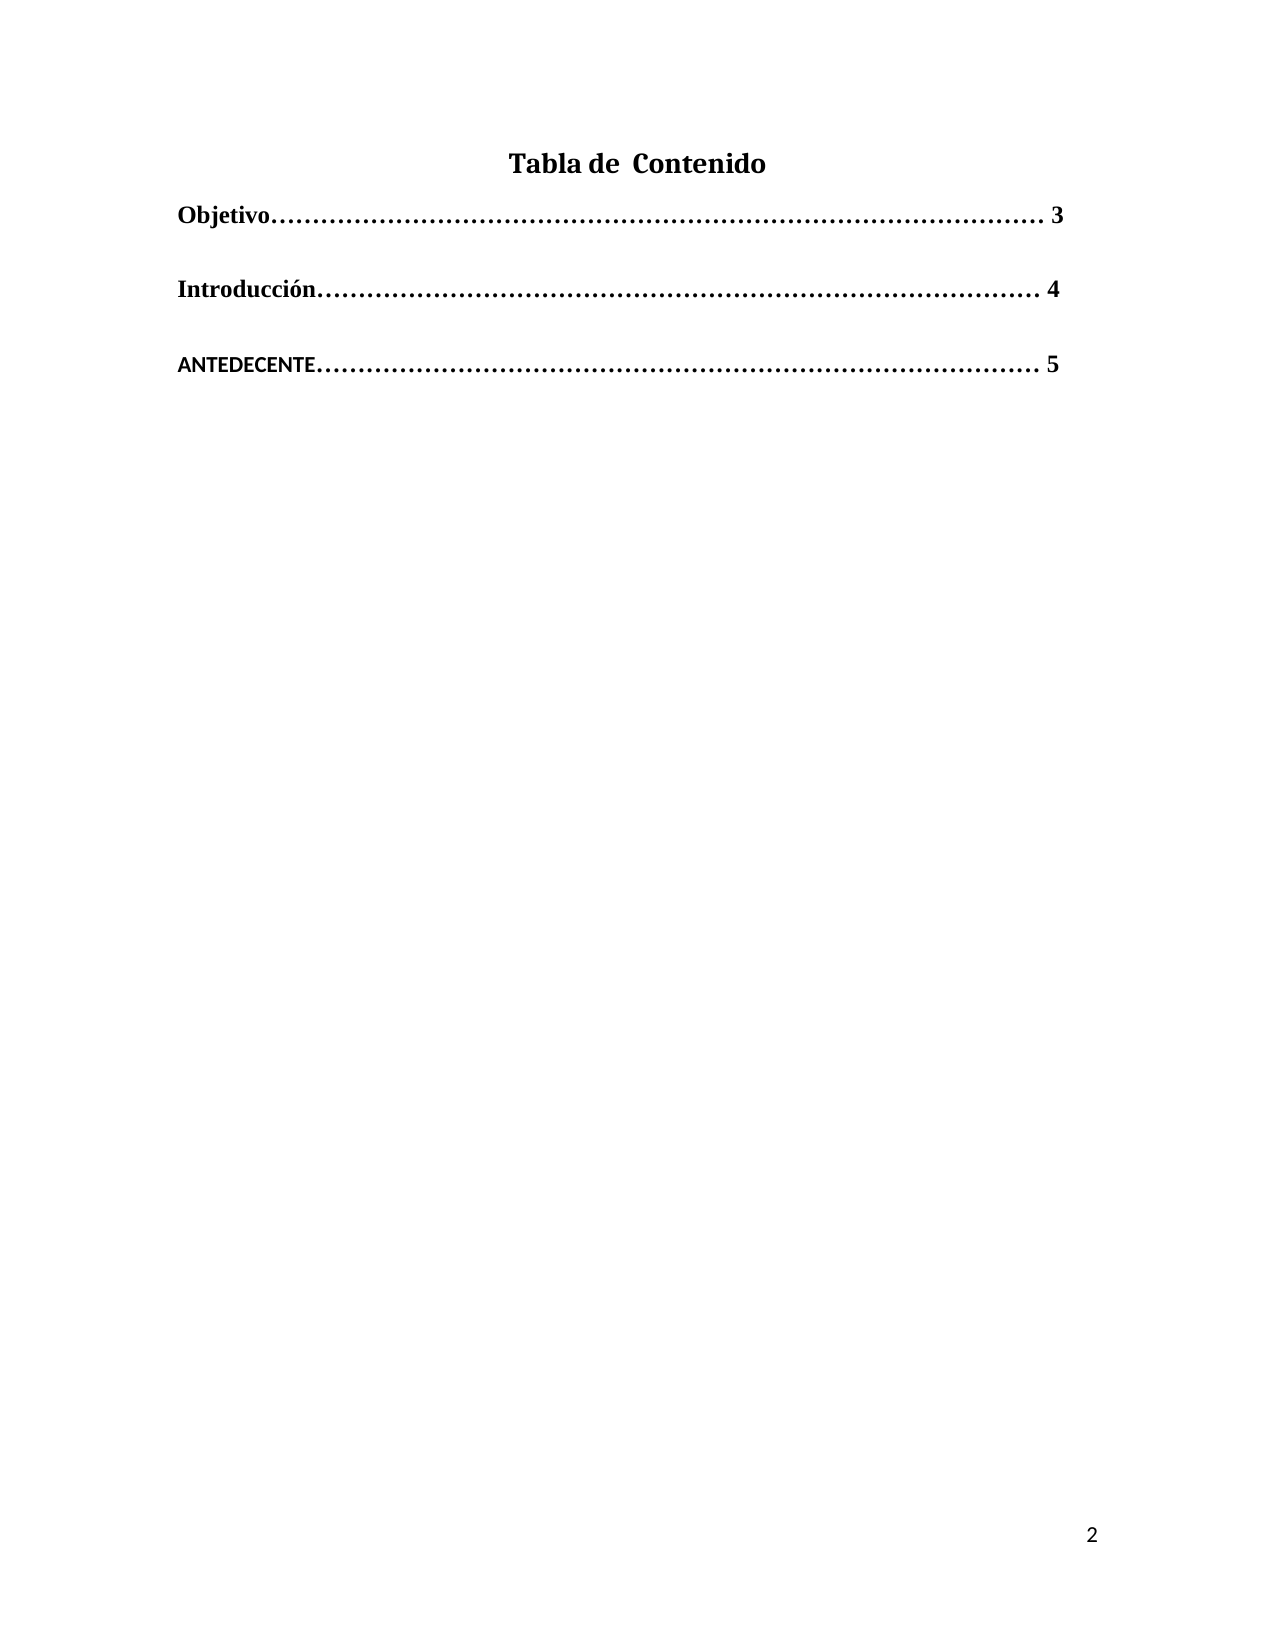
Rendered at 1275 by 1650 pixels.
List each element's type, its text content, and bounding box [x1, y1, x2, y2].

text Tabla de Contenido [177, 148, 1098, 181]
